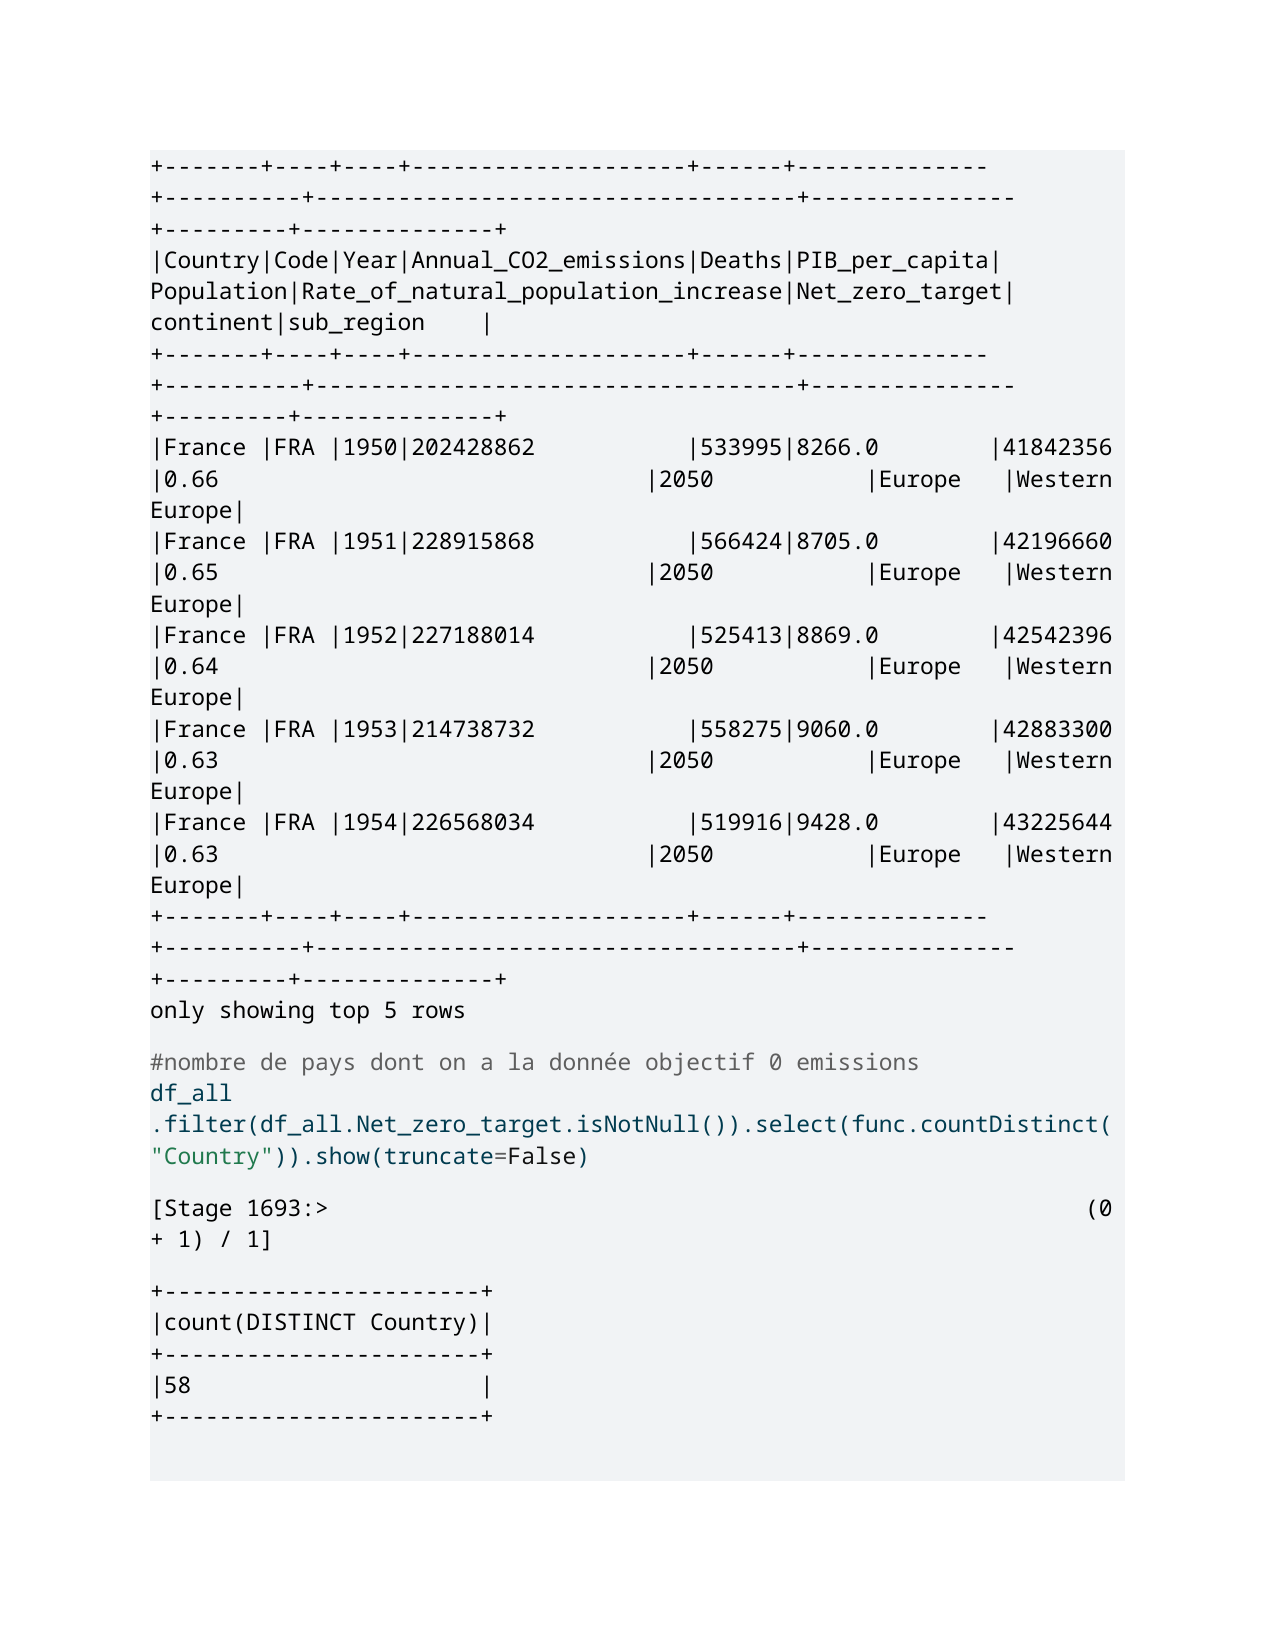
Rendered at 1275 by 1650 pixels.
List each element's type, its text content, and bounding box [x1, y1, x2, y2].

text +-------+----+----+--------------------+------+--------------+----------+-----------------------------------+---------------+---------+--------------+ |Country|Code|Year|Annual_CO2_emissions|Deaths|PIB_per_capita|Population|Rate_of_natural_population_increase|Net_zero_target|continent|sub_region | +-------+----+----+--------------------+------+--------------+----------+-----------------------------------+---------------+---------+--------------+ |France |FRA |1950|202428862 |533995|8266.0 |41842356 |0.66 |2050 |Europe |Western Europe| |France |FRA |1951|228915868 |566424|8705.0 |42196660 |0.65 |2050 |Europe |Western Europe| |France |FRA |1952|227188014 |525413|8869.0 |42542396 |0.64 |2050 |Europe |Western Europe| |France |FRA |1953|214738732 |558275|9060.0 |42883300 |0.63 |2050 |Europe |Western Europe| |France |FRA |1954|226568034 |519916|9428.0 |43225644 |0.63 |2050 |Europe |Western Europe| +-------+----+----+--------------------+------+--------------+----------+-----------------------------------+---------------+---------+--------------+ only showing top 5 rows [150, 150, 1125, 1025]
text +-----------------------+ |count(DISTINCT Country)| +-----------------------+ |58 | +-----------------------+ [150, 1275, 1125, 1431]
text [Stage 1693:> (0 + 1) / 1] [150, 1192, 1125, 1254]
text #nombre de pays dont on a la donnée objectif 0 emissions df_all.filter(df_all.Net_zero_target.isNotNull()).select(func.countDistinct("Country")).show(truncate=False) [150, 1046, 1125, 1171]
